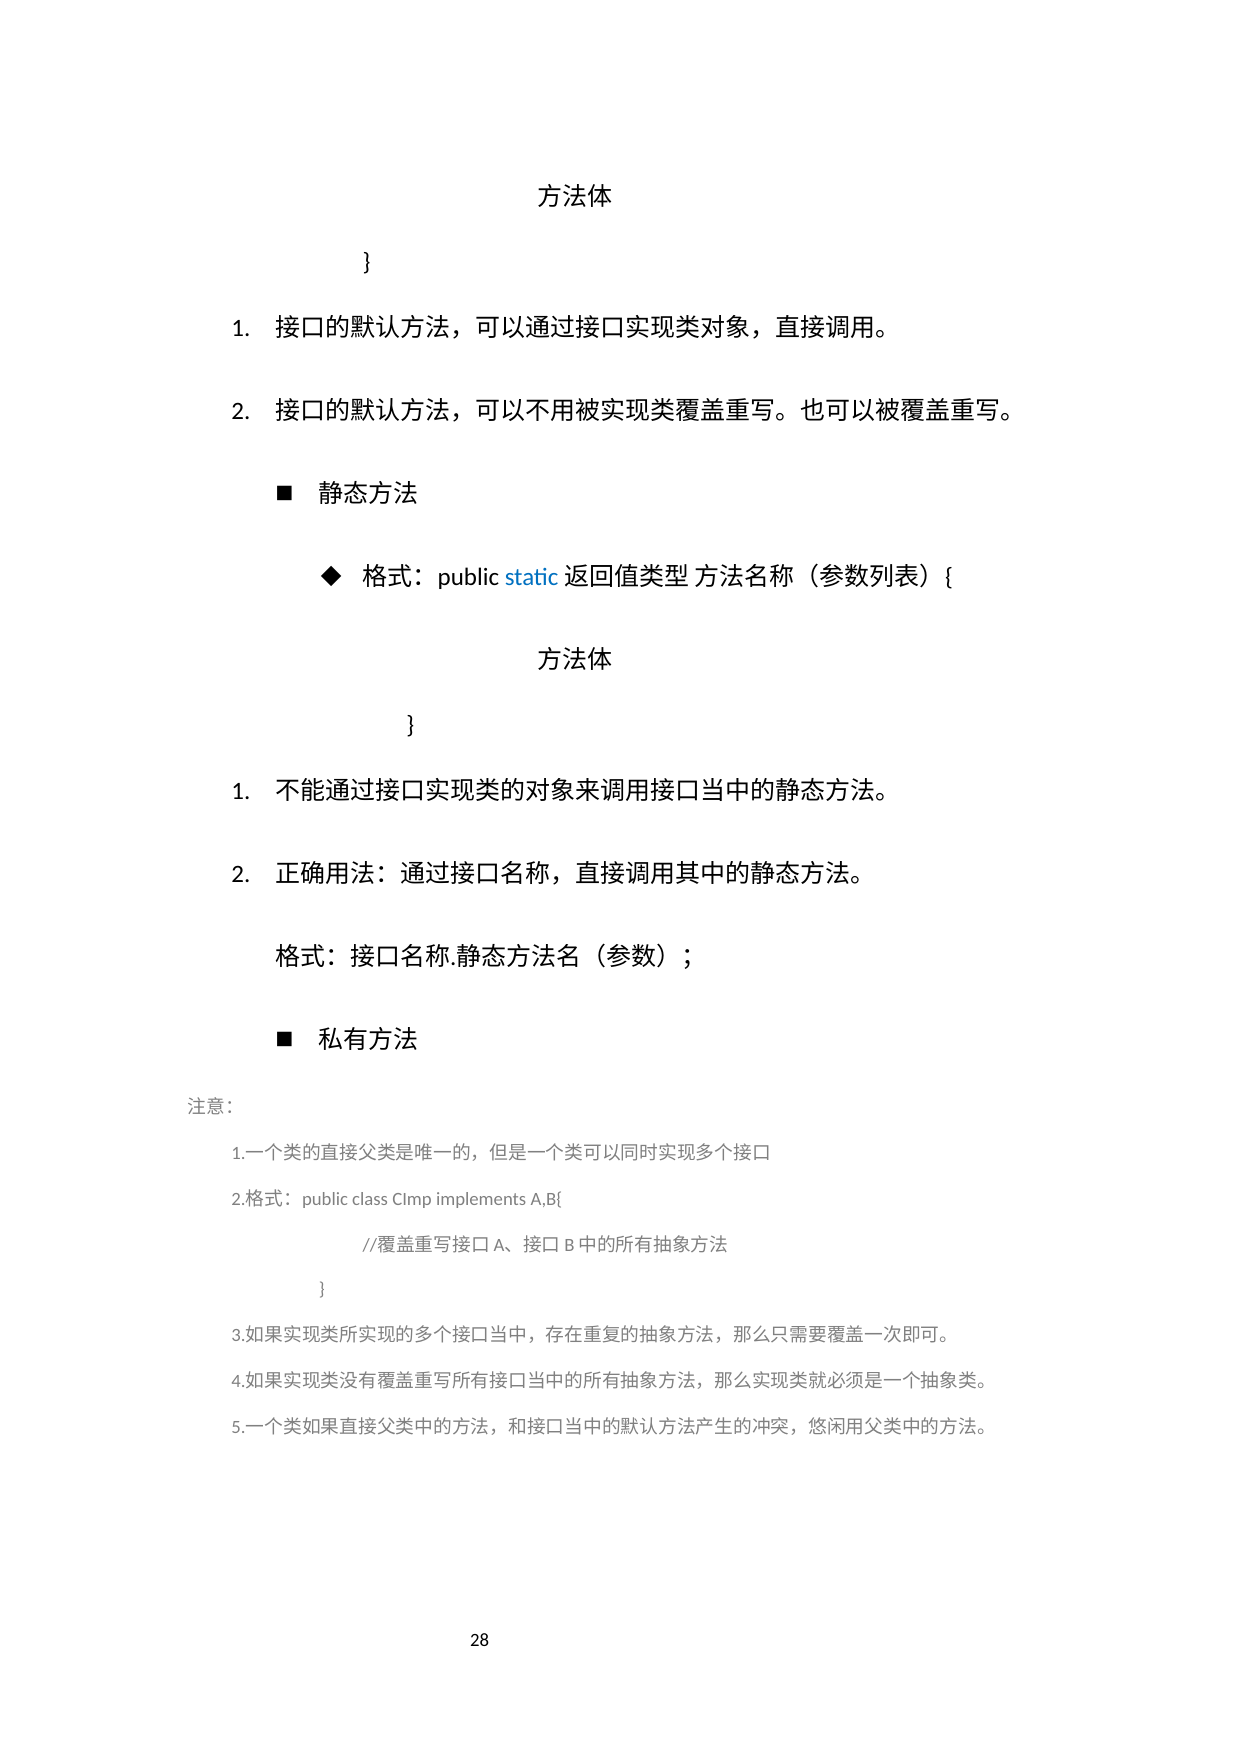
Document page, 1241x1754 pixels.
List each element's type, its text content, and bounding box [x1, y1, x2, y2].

text } [275, 1273, 1053, 1305]
text 4.如果实现类没有覆盖重写所有接口当中的所有抽象方法，那么实现类就必须是一个抽象类。 [187, 1363, 1053, 1395]
list 不能通过接口实现类的对象来调用接口当中的静态方法。 [187, 756, 1053, 821]
text 1.一个类的直接父类是唯一的，但是一个类可以同时实现多个接口 [187, 1135, 1053, 1167]
list 静态方法 [275, 459, 1053, 524]
list 接口的默认方法，可以不用被实现类覆盖重写。也可以被覆盖重写。 [187, 376, 1053, 441]
text 格式：接口名称.静态方法名（参数）； [231, 922, 1053, 987]
text } [319, 245, 1053, 278]
list 私有方法 [275, 1006, 1053, 1071]
text 5.一个类如果直接父类中的方法，和接口当中的默认方法产生的冲突，悠闲用父类中的方法。 [187, 1409, 1053, 1441]
text 方法体 [494, 162, 1053, 227]
text 方法体 [494, 625, 1053, 690]
list 格式：public static 返回值类型 方法名称（参数列表）{ [319, 542, 1053, 607]
text //覆盖重写接口A、接口B中的所有抽象方法 [319, 1227, 1053, 1259]
text 3.如果实现类所实现的多个接口当中，存在重复的抽象方法，那么只需要覆盖一次即可。 [187, 1317, 1053, 1349]
text 2.格式：public class CImp implements A,B{ [187, 1181, 1053, 1213]
list 接口的默认方法，可以通过接口实现类对象，直接调用。 [187, 293, 1053, 358]
text } [362, 708, 1053, 741]
text 注意： [187, 1089, 1053, 1121]
list 正确用法：通过接口名称，直接调用其中的静态方法。 [187, 839, 1053, 904]
